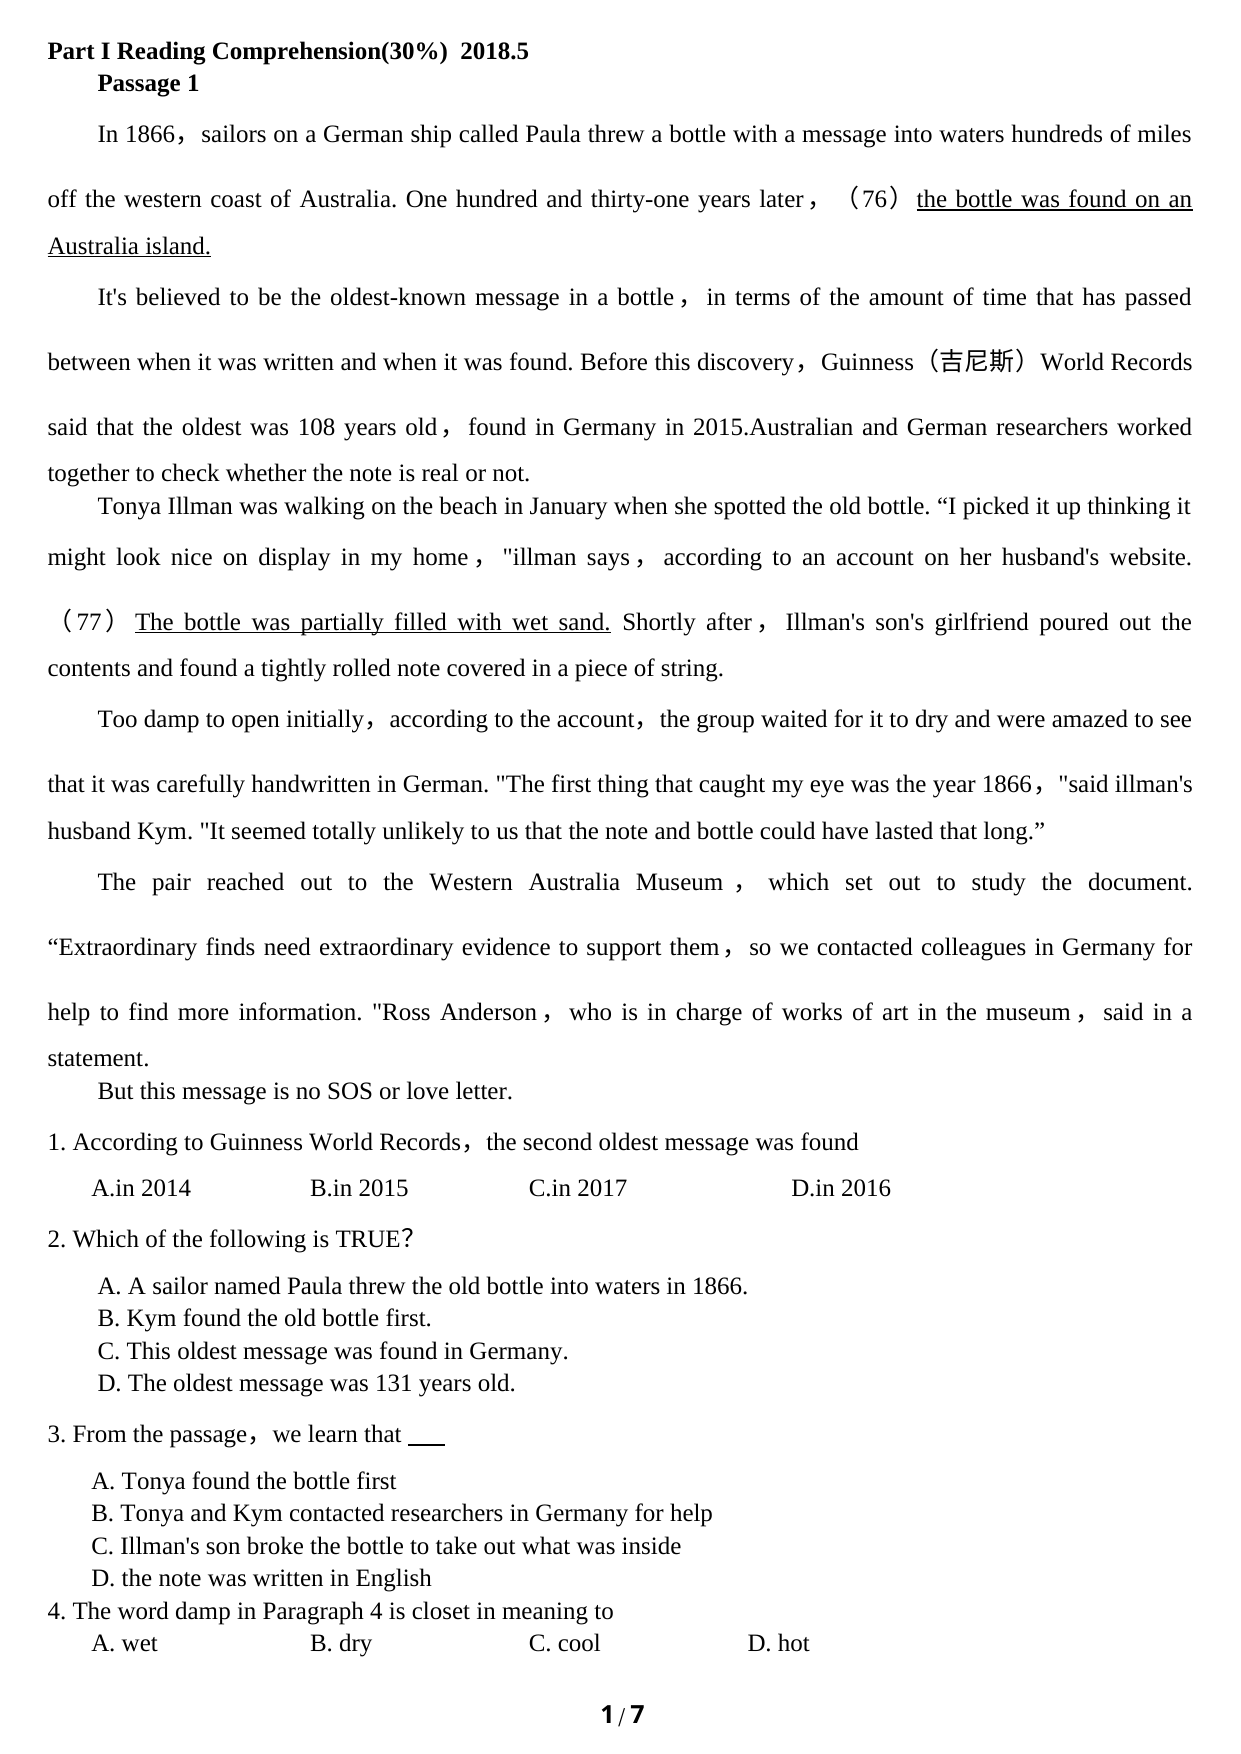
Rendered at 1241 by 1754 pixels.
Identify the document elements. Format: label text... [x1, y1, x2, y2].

text C. This oldest message was found in Germany. [47, 1334, 1193, 1367]
text D. The oldest message was 131 years old. [47, 1367, 1193, 1399]
text 1. According to Guinness World Records，the second oldest message was found [47, 1107, 1193, 1172]
text But this message is no SOS or love letter. [47, 1074, 1193, 1107]
text A. Tonya found the bottle first [47, 1464, 1193, 1497]
text A. wet B. dry C. cool D. hot [47, 1627, 1193, 1659]
text 2. Which of the following is TRUE？ [47, 1204, 1193, 1269]
text Part I Reading Comprehension(30%) 2018.5 [47, 34, 1193, 67]
text 4. The word damp in Paragraph 4 is closet in meaning to [47, 1594, 1193, 1627]
text B. Kym found the old bottle first. [47, 1302, 1193, 1334]
text The pair reached out to the Western Australia Museum，which set out to study the document. “Extraordinary finds need extraordinary evidence to support them，so we contacted colleagues in Germany for help to find more information. "Ross Anderson，who is in charge of works of art in the museum，said in a statement. [47, 847, 1193, 1074]
text A.in 2014 B.in 2015 C.in 2017 D.in 2016 [47, 1172, 1193, 1204]
text Too damp to open initially，according to the account，the group waited for it to dry and were amazed to see that it was carefully handwritten in German. "The first thing that caught my eye was the year 1866，"said illman's husband Kym. "It seemed totally unlikely to us that the note and bottle could have lasted that long.” [47, 684, 1193, 847]
text D. the note was written in English [47, 1562, 1193, 1594]
text B. Tonya and Kym contacted researchers in Germany for help [47, 1497, 1193, 1529]
text Passage 1 [47, 67, 1193, 99]
text Tonya Illman was walking on the beach in January when she spotted the old bottle. “I picked it up thinking it might look nice on display in my home，"illman says，according to an account on her husband's website.（77）The bottle was partially filled with wet sand. Shortly after，Illman's son's girlfriend poured out the contents and found a tightly rolled note covered in a piece of string. [47, 489, 1193, 684]
text In 1866，sailors on a German ship called Paula threw a bottle with a message into waters hundreds of miles off the western coast of Australia. One hundred and thirty-one years later，（76）the bottle was found on an Australia island. [47, 99, 1193, 262]
text C. Illman's son broke the bottle to take out what was inside [47, 1529, 1193, 1562]
text 3. From the passage，we learn that [47, 1399, 1193, 1464]
text A. A sailor named Paula threw the old bottle into waters in 1866. [47, 1269, 1193, 1302]
text It's believed to be the oldest-known message in a bottle，in terms of the amount of time that has passed between when it was written and when it was found. Before this discovery，Guinness（吉尼斯）World Records said that the oldest was 108 years old，found in Germany in 2015.Australian and German researchers worked together to check whether the note is real or not. [47, 262, 1193, 489]
